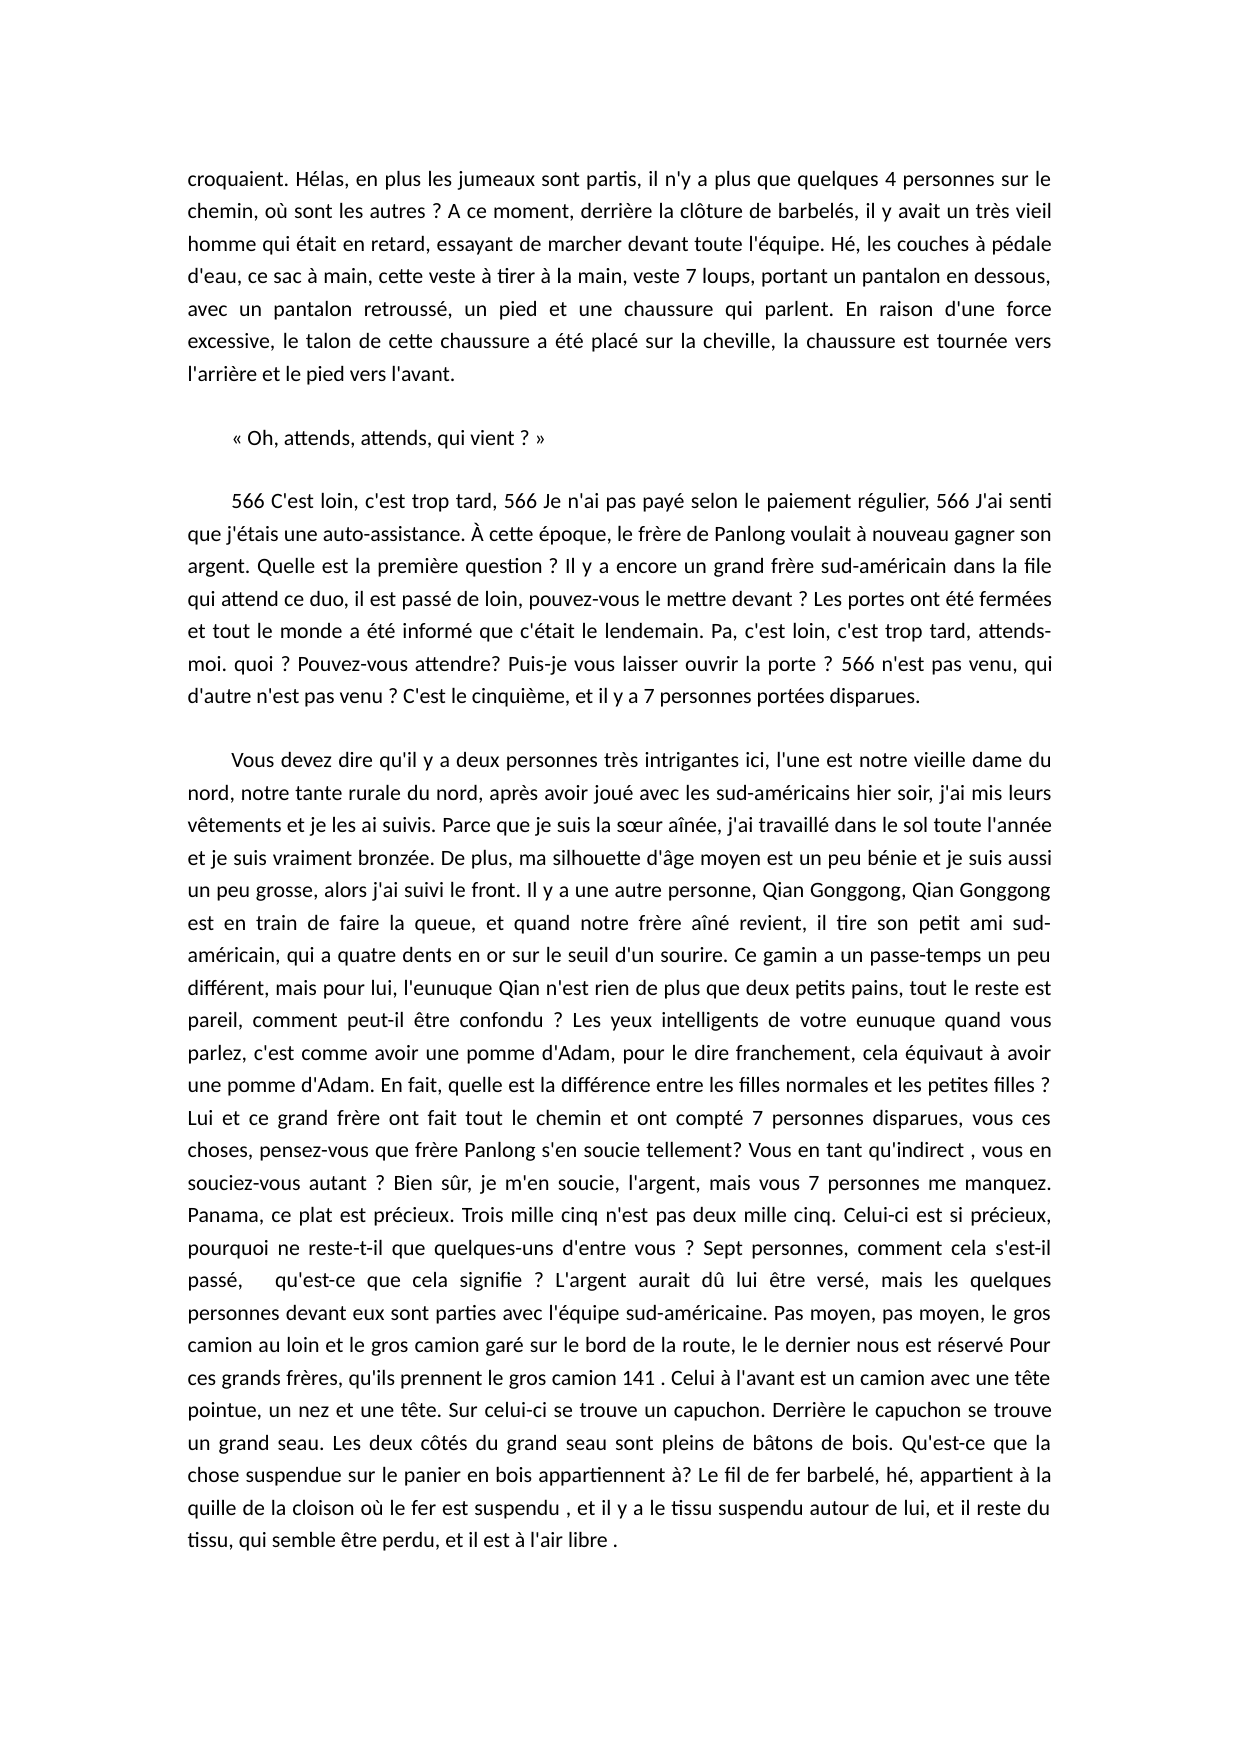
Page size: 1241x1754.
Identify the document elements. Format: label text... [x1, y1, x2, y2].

text « Oh, attends, attends, qui vient ? » [187, 421, 1053, 453]
text Vous devez dire qu'il y a deux personnes très intrigantes ici, l'une est notre vieille dame du nord, notre tante rurale du nord, après avoir joué avec les sud-américains hier soir, j'ai mis leurs vêtements et je les ai suivis. Parce que je suis la sœur aînée, j'ai travaillé dans le sol toute l'année et je suis vraiment bronzée. De plus, ma silhouette d'âge moyen est un peu bénie et je suis aussi un peu grosse, alors j'ai suivi le front. Il y a une autre personne, Qian Gonggong, Qian Gonggong est en train de faire la queue, et quand notre frère aîné revient, il tire son petit ami sud-américain, qui a quatre dents en or sur le seuil d'un sourire. Ce gamin a un passe-temps un peu différent, mais pour lui, l'eunuque Qian n'est rien de plus que deux petits pains, tout le reste est pareil, comment peut-il être confondu ? Les yeux intelligents de votre eunuque quand vous parlez, c'est comme avoir une pomme d'Adam, pour le dire franchement, cela équivaut à avoir une pomme d'Adam. En fait, quelle est la différence entre les filles normales et les petites filles ? Lui et ce grand frère ont fait tout le chemin et ont compté 7 personnes disparues, vous ces choses, pensez-vous que frère Panlong s'en soucie tellement? Vous en tant qu'indirect , vous en souciez-vous autant ? Bien sûr, je m'en soucie, l'argent, mais vous 7 personnes me manquez. Panama, ce plat est précieux. Trois mille cinq n'est pas deux mille cinq. Celui-ci est si précieux, pourquoi ne reste-t-il que quelques-uns d'entre vous ? Sept personnes, comment cela s'est-il passé, qu'est-ce que cela signifie ? L'argent aurait dû lui être versé, mais les quelques personnes devant eux sont parties avec l'équipe sud-américaine. Pas moyen, pas moyen, le gros camion au loin et le gros camion garé sur le bord de la route, le le dernier nous est réservé Pour ces grands frères, qu'ils prennent le gros camion 141 . Celui à l'avant est un camion avec une tête pointue, un nez et une tête. Sur celui-ci se trouve un capuchon. Derrière le capuchon se trouve un grand seau. Les deux côtés du grand seau sont pleins de bâtons de bois. Qu'est-ce que la chose suspendue sur le panier en bois appartiennent à? Le fil de fer barbelé, hé, appartient à la quille de la cloison où le fer est suspendu , et il y a le tissu suspendu autour de lui, et il reste du tissu, qui semble être perdu, et il est à l'air libre . [187, 743, 1053, 1556]
text 566 C'est loin, c'est trop tard, 566 Je n'ai pas payé selon le paiement régulier, 566 J'ai senti que j'étais une auto-assistance. À cette époque, le frère de Panlong voulait à nouveau gagner son argent. Quelle est la première question ? Il y a encore un grand frère sud-américain dans la file qui attend ce duo, il est passé de loin, pouvez-vous le mettre devant ? Les portes ont été fermées et tout le monde a été informé que c'était le lendemain. Pa, c'est loin, c'est trop tard, attends-moi. quoi ? Pouvez-vous attendre? Puis-je vous laisser ouvrir la porte ? 566 n'est pas venu, qui d'autre n'est pas venu ? C'est le cinquième, et il y a 7 personnes portées disparues. [187, 484, 1053, 712]
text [187, 162, 1053, 389]
